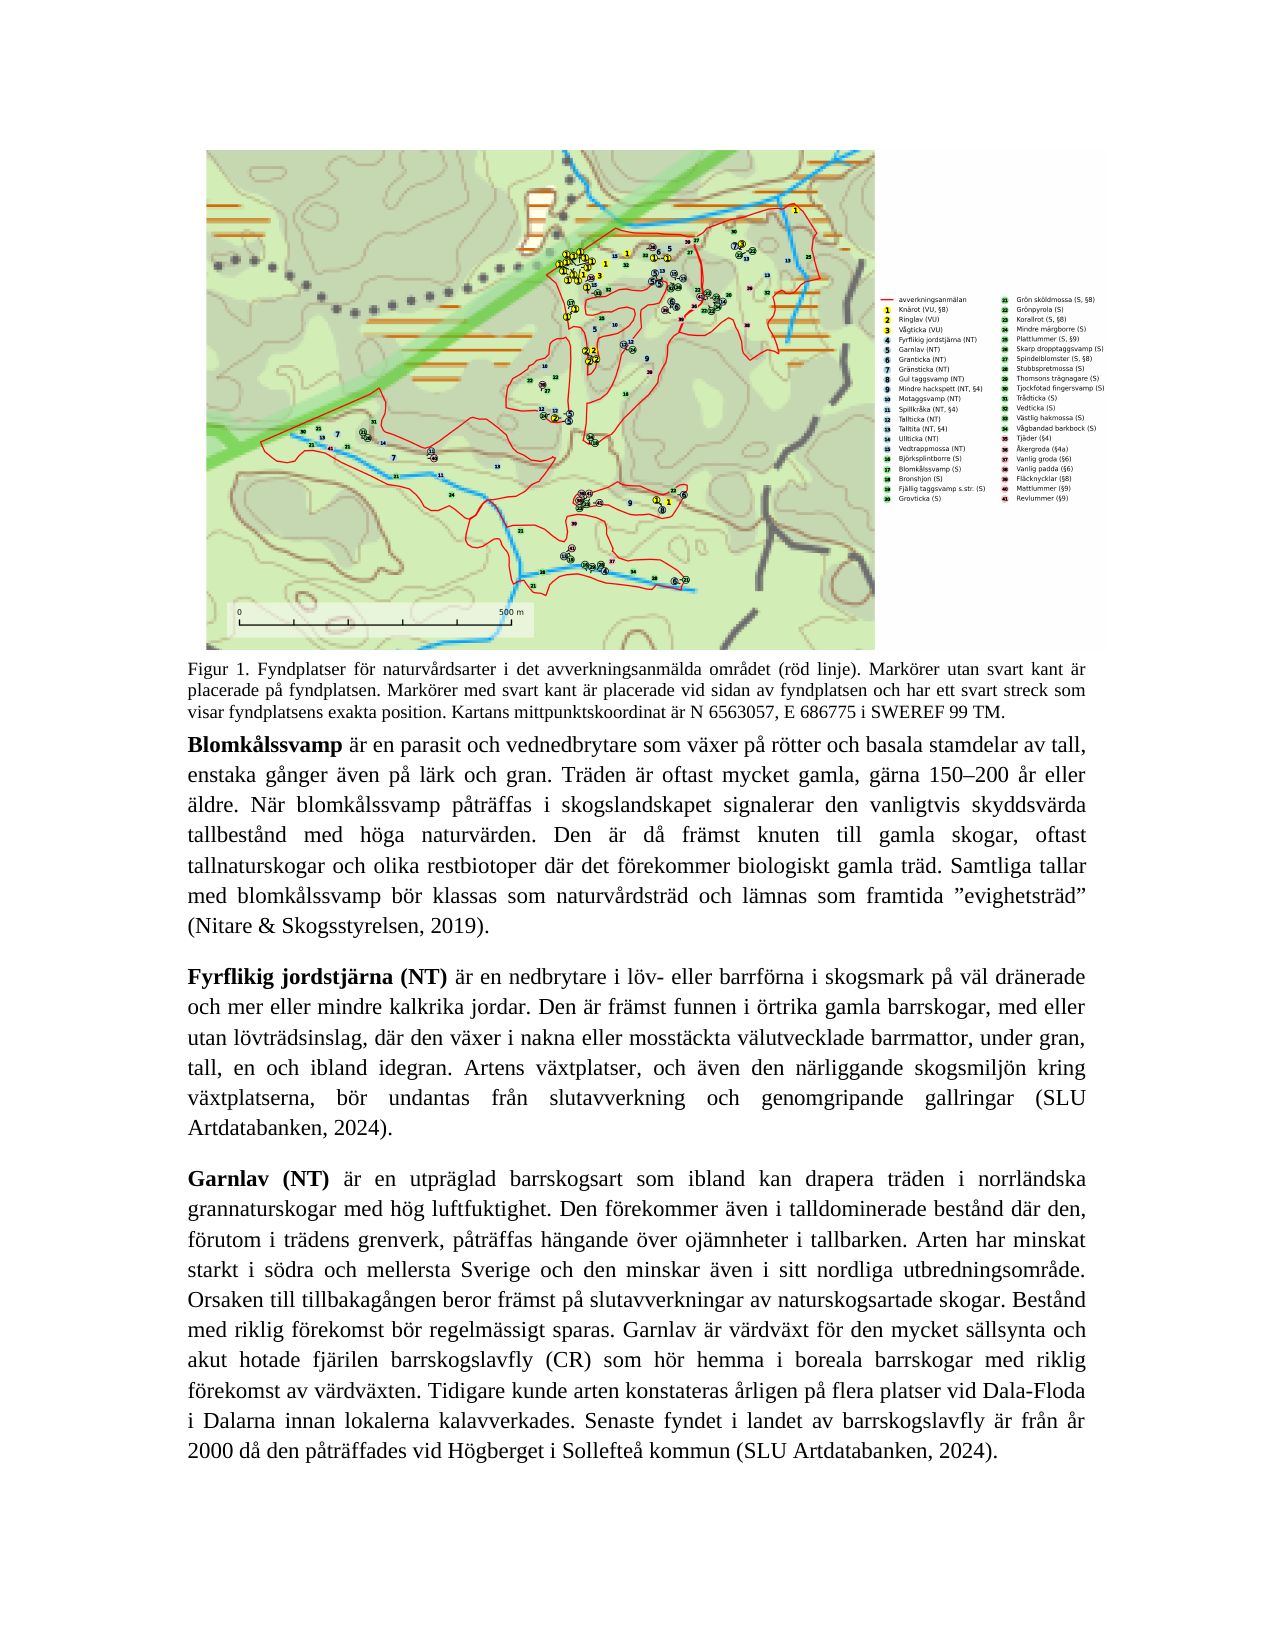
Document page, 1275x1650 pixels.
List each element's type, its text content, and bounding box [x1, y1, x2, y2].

text Figur 1. Fyndplatser för naturvårdsarter i det avverkningsanmälda området (röd linje). Markörer utan svart kant är placerade på fyndplatsen. Markörer med svart kant är placerade vid sidan av fyndplatsen och har ett svart streck som visar fyndplatsens exakta position. Kartans mittpunktskoordinat är N 6563057, E 686775 i SWEREF 99 TM. [187, 658, 1087, 722]
picture [206, 150, 1107, 650]
text Blomkålssvamp är en parasit och vednedbrytare som växer på rötter och basala stamdelar av tall, enstaka gånger även på lärk och gran. Träden är oftast mycket gamla, gärna 150–200 år eller äldre. När blomkålssvamp påträffas i skogslandskapet signalerar den vanligtvis skyddsvärda tallbestånd med höga naturvärden. Den är då främst knuten till gamla skogar, oftast tallnaturskogar och olika restbiotoper där det förekommer biologiskt gamla träd. Samtliga tallar med blomkålssvamp bör klassas som naturvårdsträd och lämnas som framtida ”evighetsträd” (Nitare & Skogsstyrelsen, 2019). [187, 731, 1087, 938]
text Fyrflikig jordstjärna (NT) är en nedbrytare i löv- eller barrförna i skogsmark på väl dränerade och mer eller mindre kalkrika jordar. Den är främst funnen i örtrika gamla barrskogar, med eller utan lövträdsinslag, där den växer i nakna eller mosstäckta välutvecklade barrmattor, under gran, tall, en och ibland idegran. Artens växtplatser, och även den närliggande skogsmiljön kring växtplatserna, bör undantas från slutavverkning och genomgripande gallringar (SLU Artdatabanken, 2024). [187, 963, 1087, 1141]
